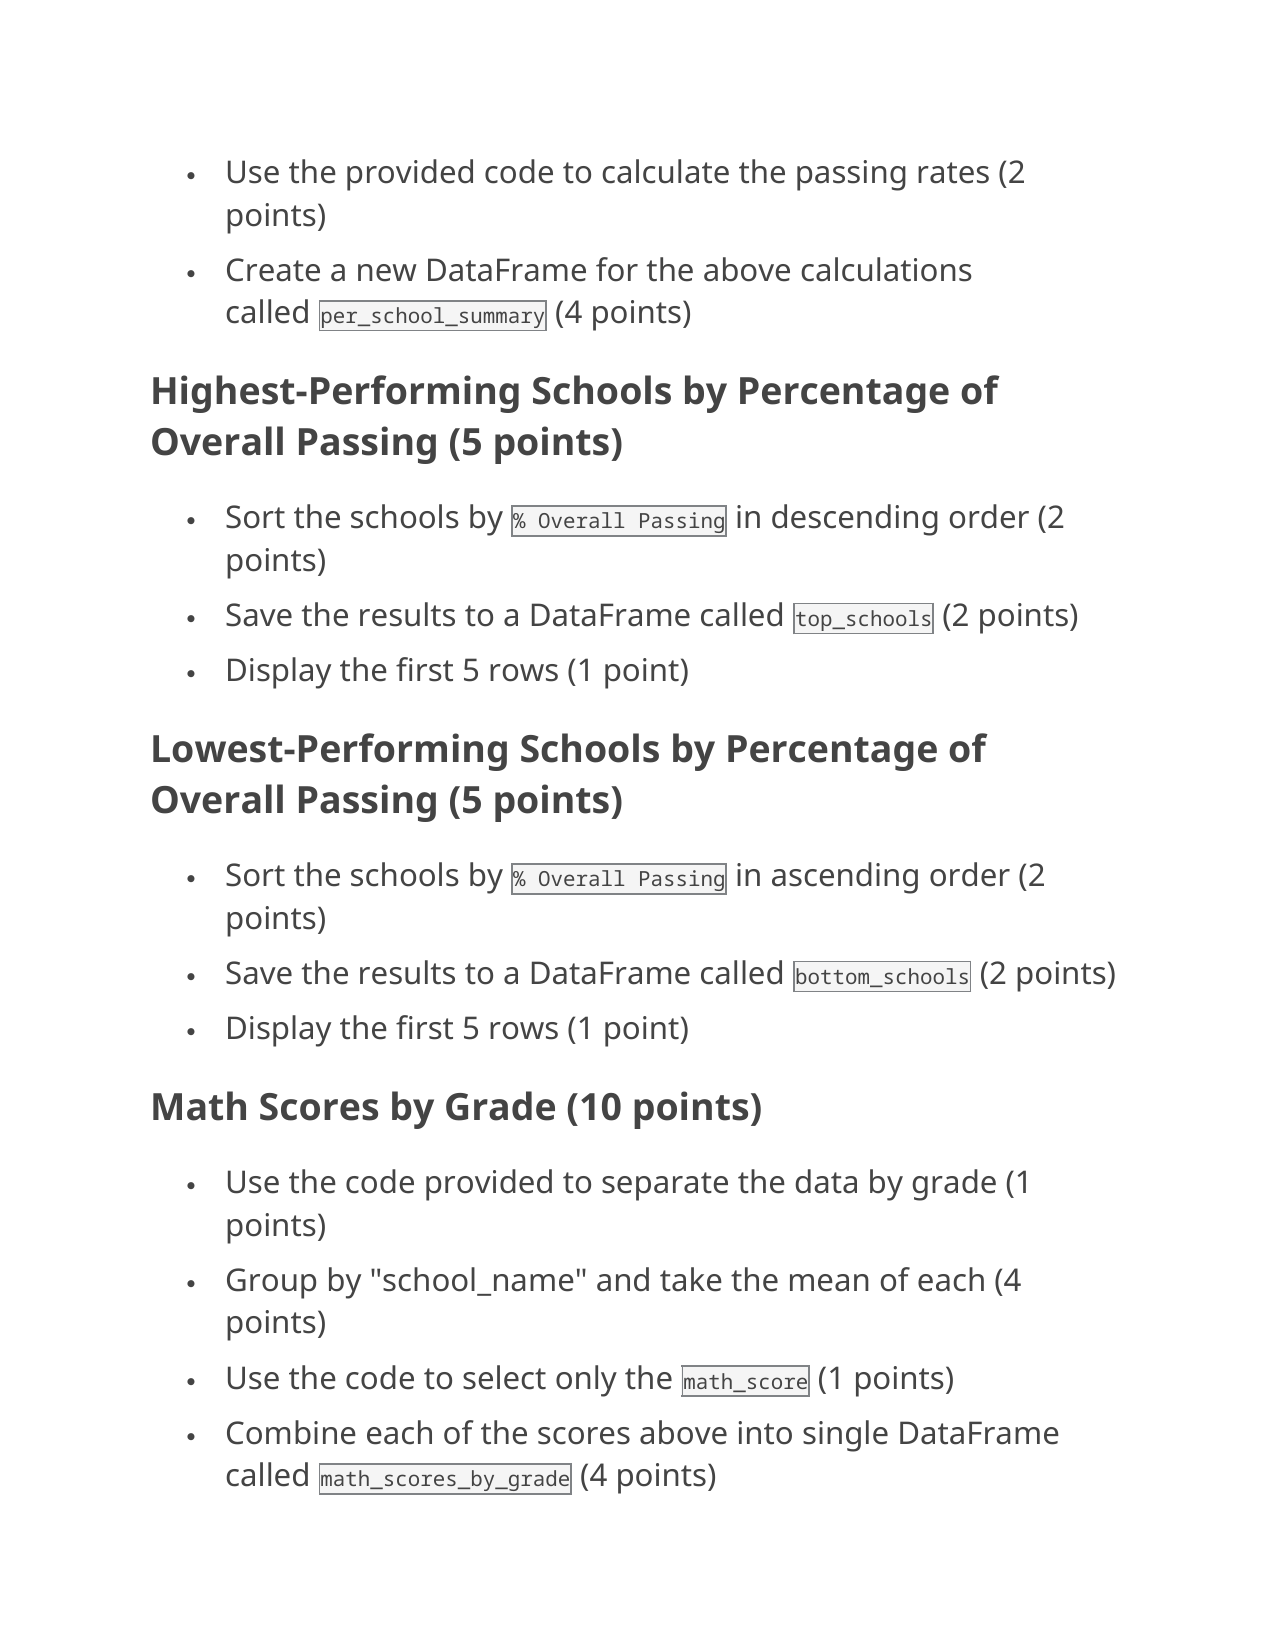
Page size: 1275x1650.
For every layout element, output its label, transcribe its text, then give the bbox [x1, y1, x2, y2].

list Combine each of the scores above into single DataFrame called math_scores_by_grade (4 points) [187, 1411, 1125, 1496]
list Save the results to a DataFrame called top_schools (2 points) [187, 593, 1125, 636]
list Create a new DataFrame for the above calculations called per_school_summary (4 points) [187, 248, 1125, 333]
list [187, 1258, 1125, 1343]
list Use the provided code to calculate the passing rates (2 points) [187, 150, 1125, 235]
list Use the code provided to separate the data by grade (1 points) [187, 1160, 1125, 1245]
list Use the code to select only the math_score (1 points) [187, 1356, 1125, 1398]
list Sort the schools by % Overall Passing in ascending order (2 points) [187, 853, 1125, 938]
list Save the results to a DataFrame called bottom_schools (2 points) [187, 951, 1125, 994]
text Lowest-Performing Schools by Percentage of Overall Passing (5 points) [150, 722, 1125, 824]
text Math Scores by Grade (10 points) [150, 1080, 1125, 1131]
list Sort the schools by % Overall Passing in descending order (2 points) [187, 495, 1125, 581]
text Highest-Performing Schools by Percentage of Overall Passing (5 points) [150, 364, 1125, 466]
list Display the first 5 rows (1 point) [187, 1006, 1125, 1049]
list Display the first 5 rows (1 point) [187, 648, 1125, 691]
